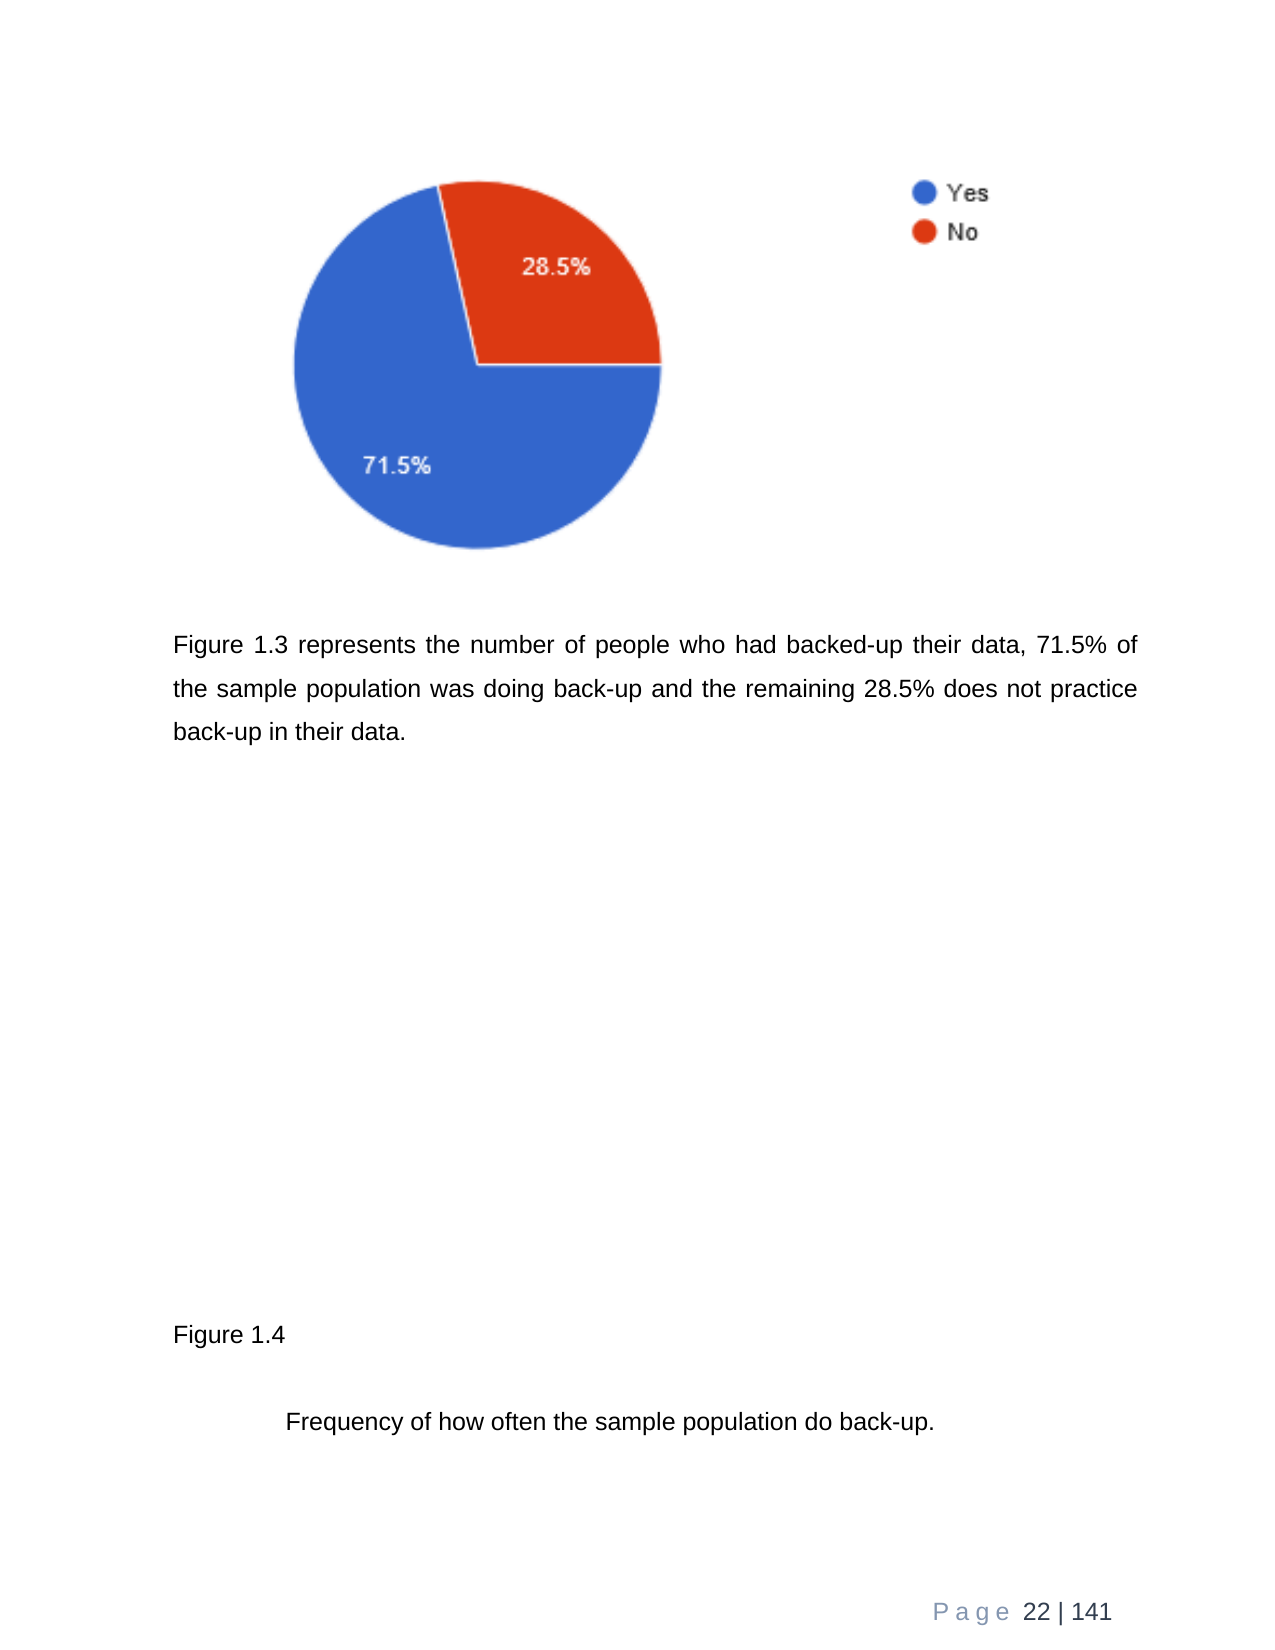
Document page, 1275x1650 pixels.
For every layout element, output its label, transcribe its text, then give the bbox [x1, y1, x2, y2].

picture [172, 109, 1148, 619]
text Frequency of how often the sample population do back-up. [173, 1407, 1139, 1436]
text Figure 1.3 represents the number of people who had backed-up their data, 71.5% of the sample population was doing back-up and the remaining 28.5% does not practice back-up in their data. [173, 631, 1139, 746]
text Figure 1.4 [173, 1321, 1139, 1349]
